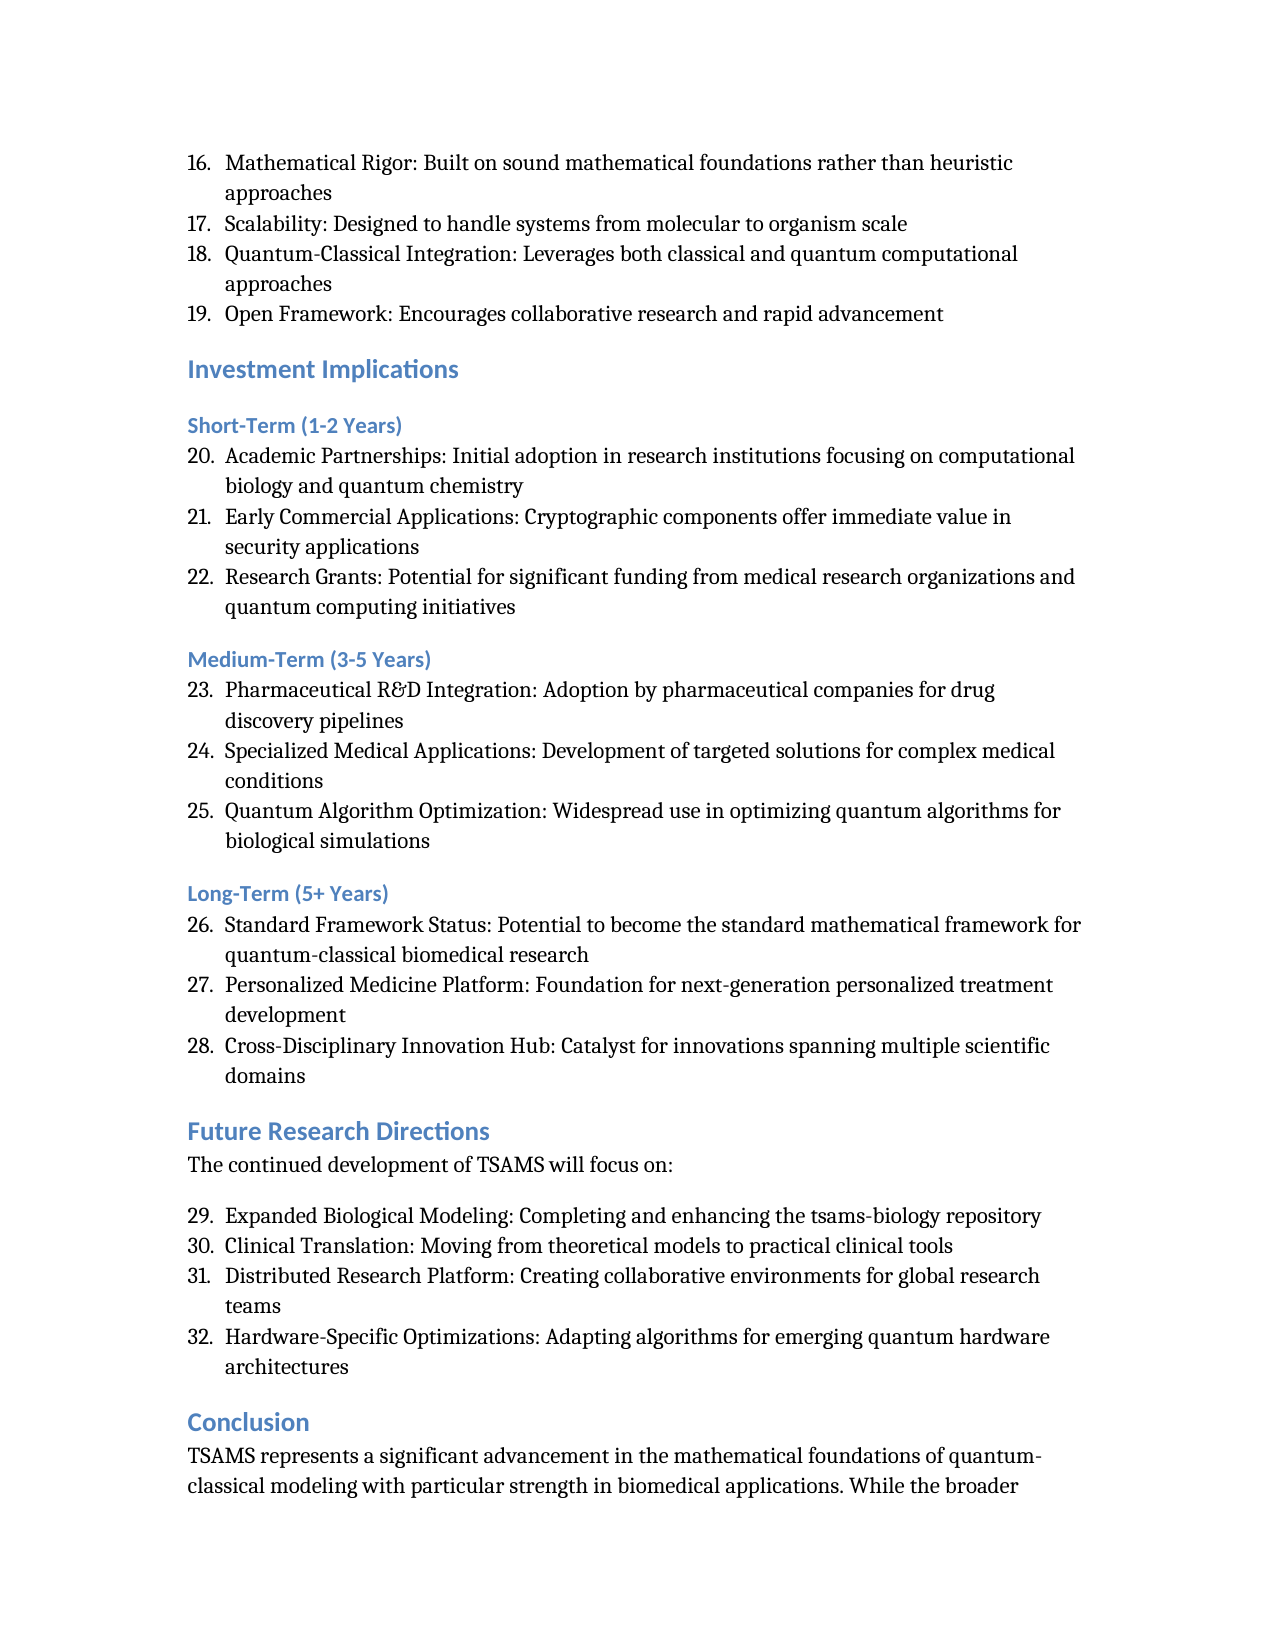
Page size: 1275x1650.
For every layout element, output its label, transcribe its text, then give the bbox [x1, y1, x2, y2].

list Hardware-Specific Optimizations: Adapting algorithms for emerging quantum hardware architectures [187, 1323, 1087, 1380]
list Open Framework: Encourages collaborative research and rapid advancement [187, 301, 1087, 327]
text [187, 1443, 1087, 1499]
list Cross-Disciplinary Innovation Hub: Catalyst for innovations spanning multiple scientific domains [187, 1032, 1087, 1089]
list Research Grants: Potential for significant funding from medical research organizations and quantum computing initiatives [187, 564, 1087, 620]
list Personalized Medicine Platform: Foundation for next-generation personalized treatment development [187, 972, 1087, 1028]
subtitle Investment Implications [187, 352, 1087, 385]
list Standard Framework Status: Potential to become the standard mathematical framework for quantum-classical biomedical research [187, 912, 1087, 968]
subtitle Conclusion [187, 1405, 1087, 1438]
text The continued development of TSAMS will focus on: [187, 1152, 1087, 1178]
list Scalability: Designed to handle systems from molecular to organism scale [187, 210, 1087, 237]
list Expanded Biological Modeling: Completing and enhancing the tsams-biology repository [187, 1203, 1087, 1229]
subtitle Future Research Directions [187, 1114, 1087, 1147]
list Early Commercial Applications: Cryptographic components offer immediate value in security applications [187, 503, 1087, 560]
subtitle Medium-Term (3-5 Years) [187, 645, 1087, 673]
list Academic Partnerships: Initial adoption in research institutions focusing on computational biology and quantum chemistry [187, 443, 1087, 499]
subtitle Short-Term (1-2 Years) [187, 411, 1087, 439]
list Quantum-Classical Integration: Leverages both classical and quantum computational approaches [187, 241, 1087, 297]
list Quantum Algorithm Optimization: Widespread use in optimizing quantum algorithms for biological simulations [187, 798, 1087, 855]
list Pharmaceutical R&D Integration: Adoption by pharmaceutical companies for drug discovery pipelines [187, 677, 1087, 734]
subtitle Long-Term (5+ Years) [187, 879, 1087, 907]
list Distributed Research Platform: Creating collaborative environments for global research teams [187, 1263, 1087, 1319]
list Mathematical Rigor: Built on sound mathematical foundations rather than heuristic approaches [187, 150, 1087, 207]
list Specialized Medical Applications: Development of targeted solutions for complex medical conditions [187, 738, 1087, 794]
list Clinical Translation: Moving from theoretical models to practical clinical tools [187, 1233, 1087, 1259]
